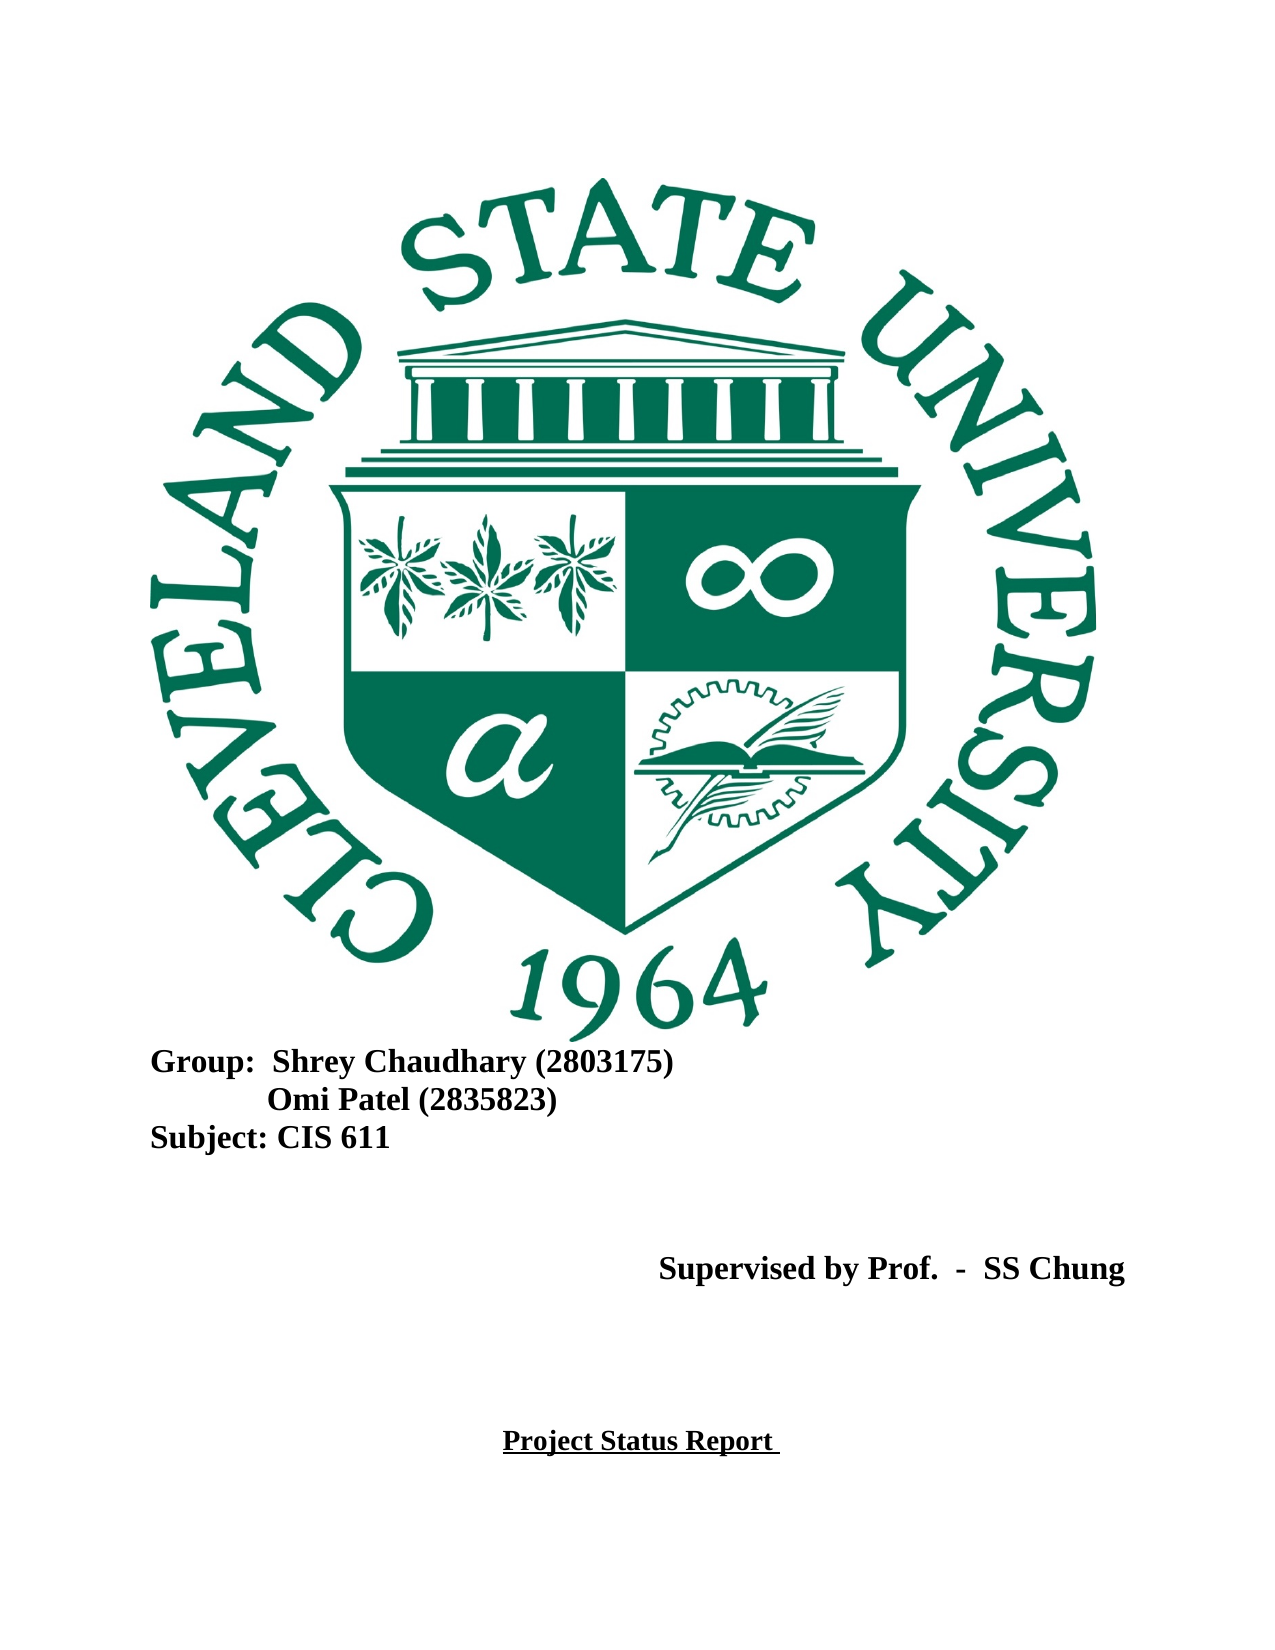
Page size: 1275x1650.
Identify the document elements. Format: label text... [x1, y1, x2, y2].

picture [150, 178, 1097, 1042]
text Project Status Report [150, 1423, 1125, 1457]
text Subject: CIS 611 [150, 1118, 1125, 1156]
text Supervised by Prof. - SS Chung [150, 1248, 1125, 1286]
text Omi Patel (2835823) [150, 1079, 1125, 1118]
